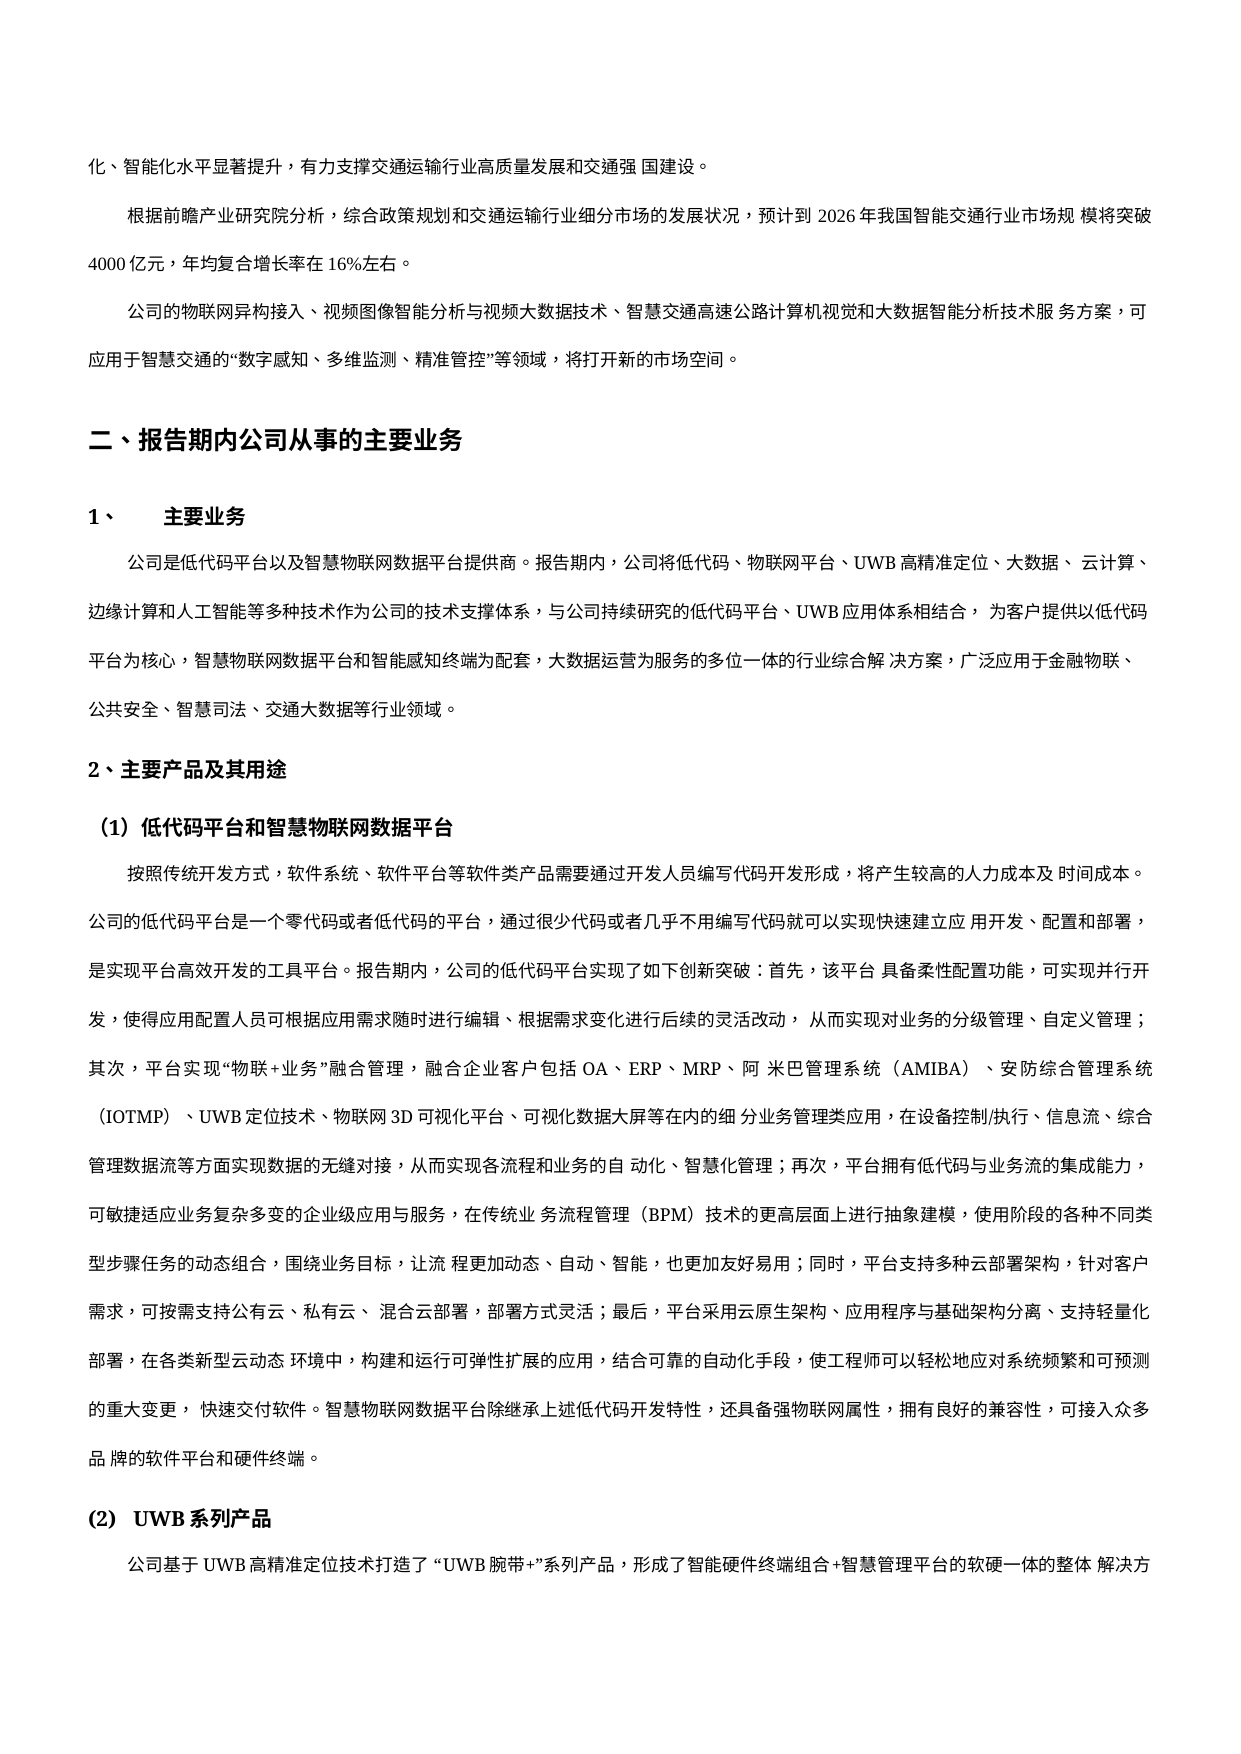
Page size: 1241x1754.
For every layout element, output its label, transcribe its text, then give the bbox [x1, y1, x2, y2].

text （1）低代码平台和智慧物联网数据平台 [88, 813, 1153, 841]
text 2、 主要产品及其用途 [88, 755, 1153, 784]
text 根据前瞻产业研究院分析，综合政策规划和交通运输行业细分市场的发展状况，预计到2026年我国智能交通行业市场规 模将突破4000亿元，年均复合增长率在16%左右。 [88, 183, 1153, 280]
list UWB系列产品 [88, 1504, 1153, 1533]
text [88, 134, 1153, 183]
text 按照传统开发方式，软件系统、软件平台等软件类产品需要通过开发人员编写代码开发形成，将产生较高的人力成本及 时间成本。公司的低代码平台是一个零代码或者低代码的平台，通过很少代码或者几乎不用编写代码就可以实现快速建立应 用开发、配置和部署，是实现平台高效开发的工具平台。报告期内，公司的低代码平台实现了如下创新突破：首先，该平台 具备柔性配置功能，可实现并行开发，使得应用配置人员可根据应用需求随时进行编辑、根据需求变化进行后续的灵活改动， 从而实现对业务的分级管理、自定义管理；其次，平台实现“物联+业务”融合管理，融合企业客户包括OA、ERP、MRP、阿 米巴管理系统（AMIBA）、安防综合管理系统（IOTMP）、UWB定位技术、物联网3D可视化平台、可视化数据大屏等在内的细 分业务管理类应用，在设备控制/执行、信息流、综合管理数据流等方面实现数据的无缝对接，从而实现各流程和业务的自 动化、智慧化管理；再次，平台拥有低代码与业务流的集成能力，可敏捷适应业务复杂多变的企业级应用与服务，在传统业 务流程管理（BPM）技术的更高层面上进行抽象建模，使用阶段的各种不同类型步骤任务的动态组合，围绕业务目标，让流 程更加动态、自动、智能，也更加友好易用；同时，平台支持多种云部署架构，针对客户需求，可按需支持公有云、私有云、 混合云部署，部署方式灵活；最后，平台采用云原生架构、应用程序与基础架构分离、支持轻量化部署，在各类新型云动态 环境中，构建和运行可弹性扩展的应用，结合可靠的自动化手段，使工程师可以轻松地应对系统频繁和可预测的重大变更， 快速交付软件。智慧物联网数据平台除继承上述低代码开发特性，还具备强物联网属性，拥有良好的兼容性，可接入众多品 牌的软件平台和硬件终端。 [88, 841, 1153, 1475]
text 公司是低代码平台以及智慧物联网数据平台提供商。报告期内，公司将低代码、物联网平台、UWB高精准定位、大数据、 云计算、边缘计算和人工智能等多种技术作为公司的技术支撑体系，与公司持续研究的低代码平台、UWB应用体系相结合， 为客户提供以低代码平台为核心，智慧物联网数据平台和智能感知终端为配套，大数据运营为服务的多位一体的行业综合解 决方案，广泛应用于金融物联、公共安全、智慧司法、交通大数据等行业领域。 [88, 531, 1153, 726]
subtitle 二、报告期内公司从事的主要业务 [88, 422, 1153, 456]
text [88, 1533, 1153, 1581]
text 公司的物联网异构接入、视频图像智能分析与视频大数据技术、智慧交通高速公路计算机视觉和大数据智能分析技术服 务方案，可应用于智慧交通的“数字感知、多维监测、精准管控”等领域，将打开新的市场空间。 [88, 280, 1153, 376]
text 1、 主要业务 [88, 502, 1153, 531]
